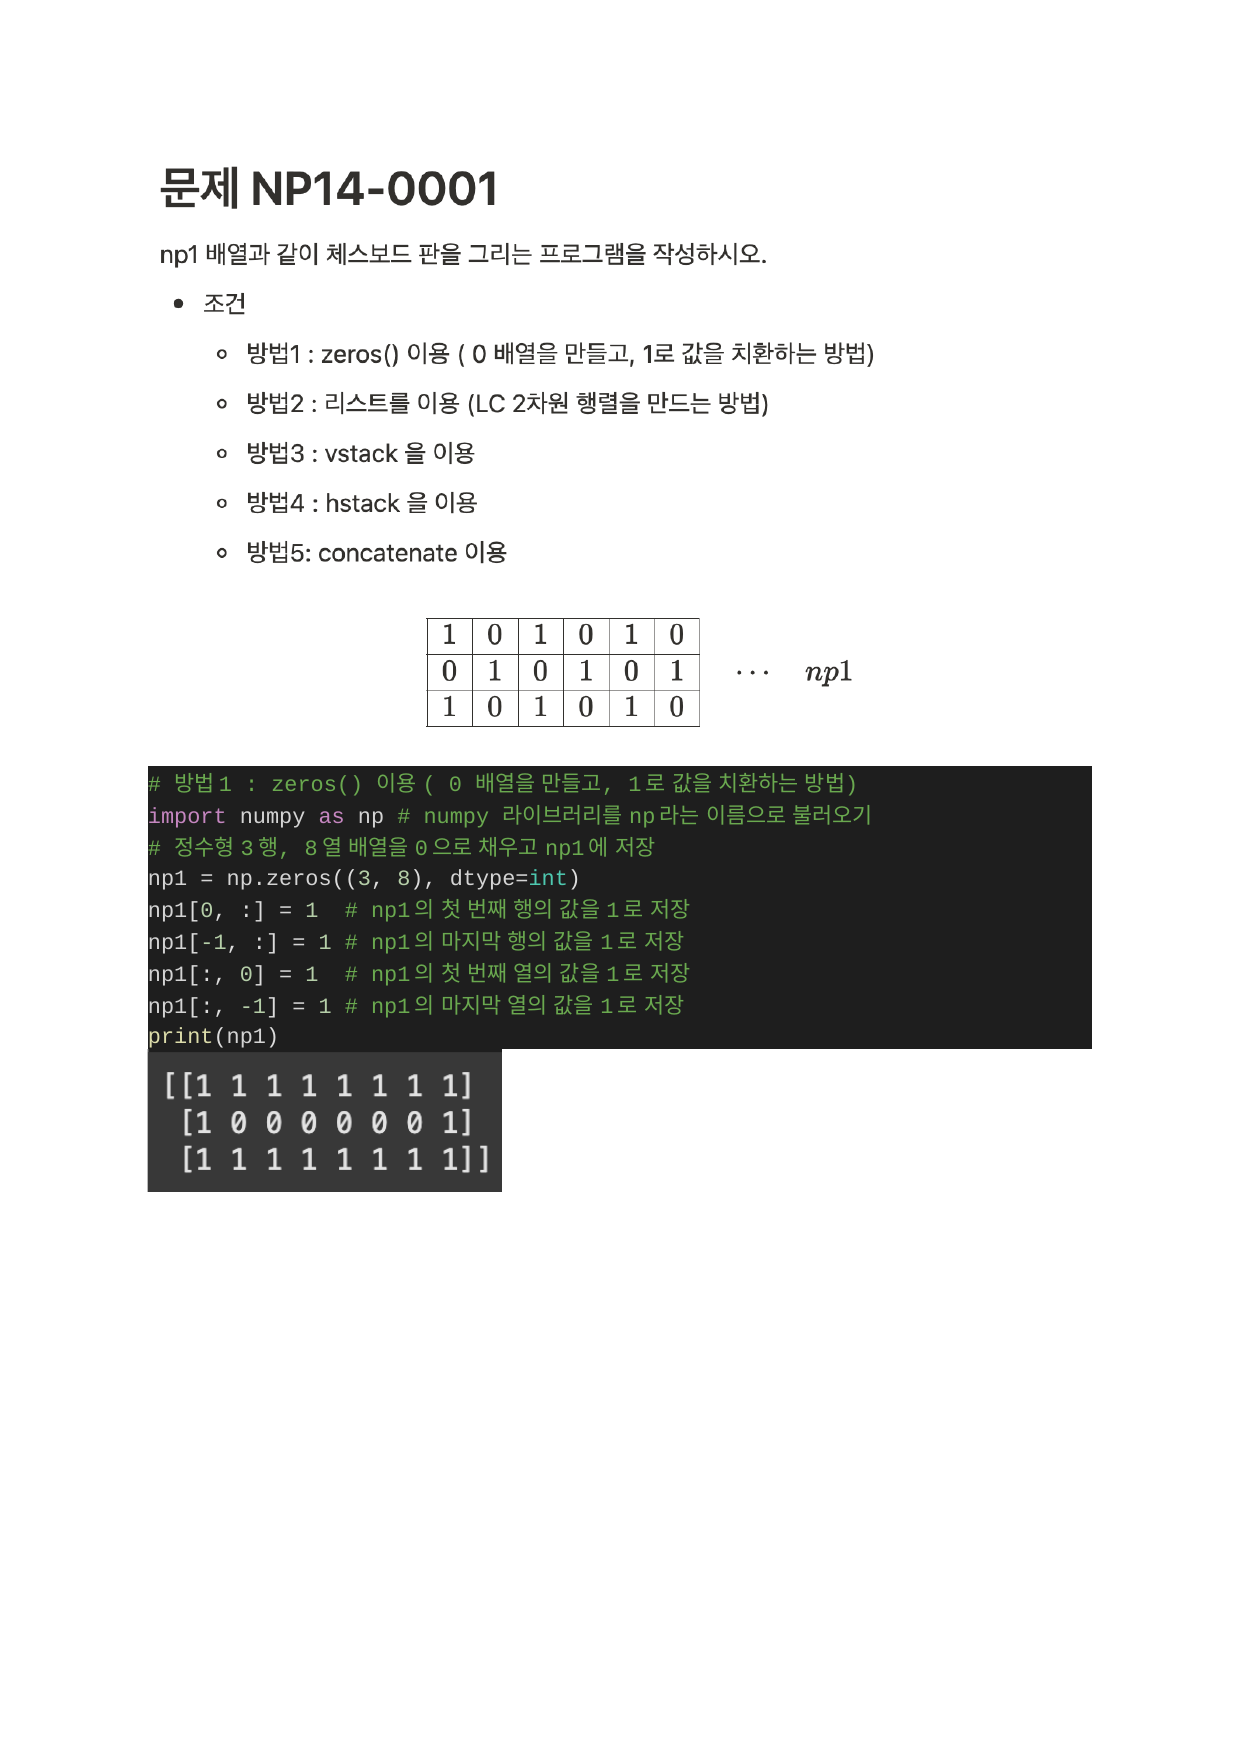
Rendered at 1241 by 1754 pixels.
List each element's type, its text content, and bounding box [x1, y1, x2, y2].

text # 방법1 : zeros() 이용 ( 0 배열을 만들고, 1로 값을 치환하는 방법) [148, 766, 1092, 798]
text import numpy as np # numpy 라이브러리를 np라는 이름으로 불러오기 [148, 798, 1092, 830]
text # 정수형 3행, 8열 배열을 0으로 채우고 np1에 저장 [148, 830, 1092, 862]
picture [147, 1049, 502, 1192]
text np1[:, 0] = 1 # np1의 첫 번째 열의 값을 1로 저장 [148, 956, 1092, 988]
text np1[:, -1] = 1 # np1의 마지막 열의 값을 1로 저장 [148, 988, 1092, 1020]
text np1 = np.zeros((3, 8), dtype=int) [148, 862, 1092, 892]
text np1[-1, :] = 1 # np1의 마지막 행의 값을 1로 저장 [148, 924, 1092, 956]
picture [147, 147, 1093, 750]
text np1[0, :] = 1 # np1의 첫 번째 행의 값을 1로 저장 [148, 892, 1092, 924]
text print(np1) [148, 1020, 1092, 1049]
